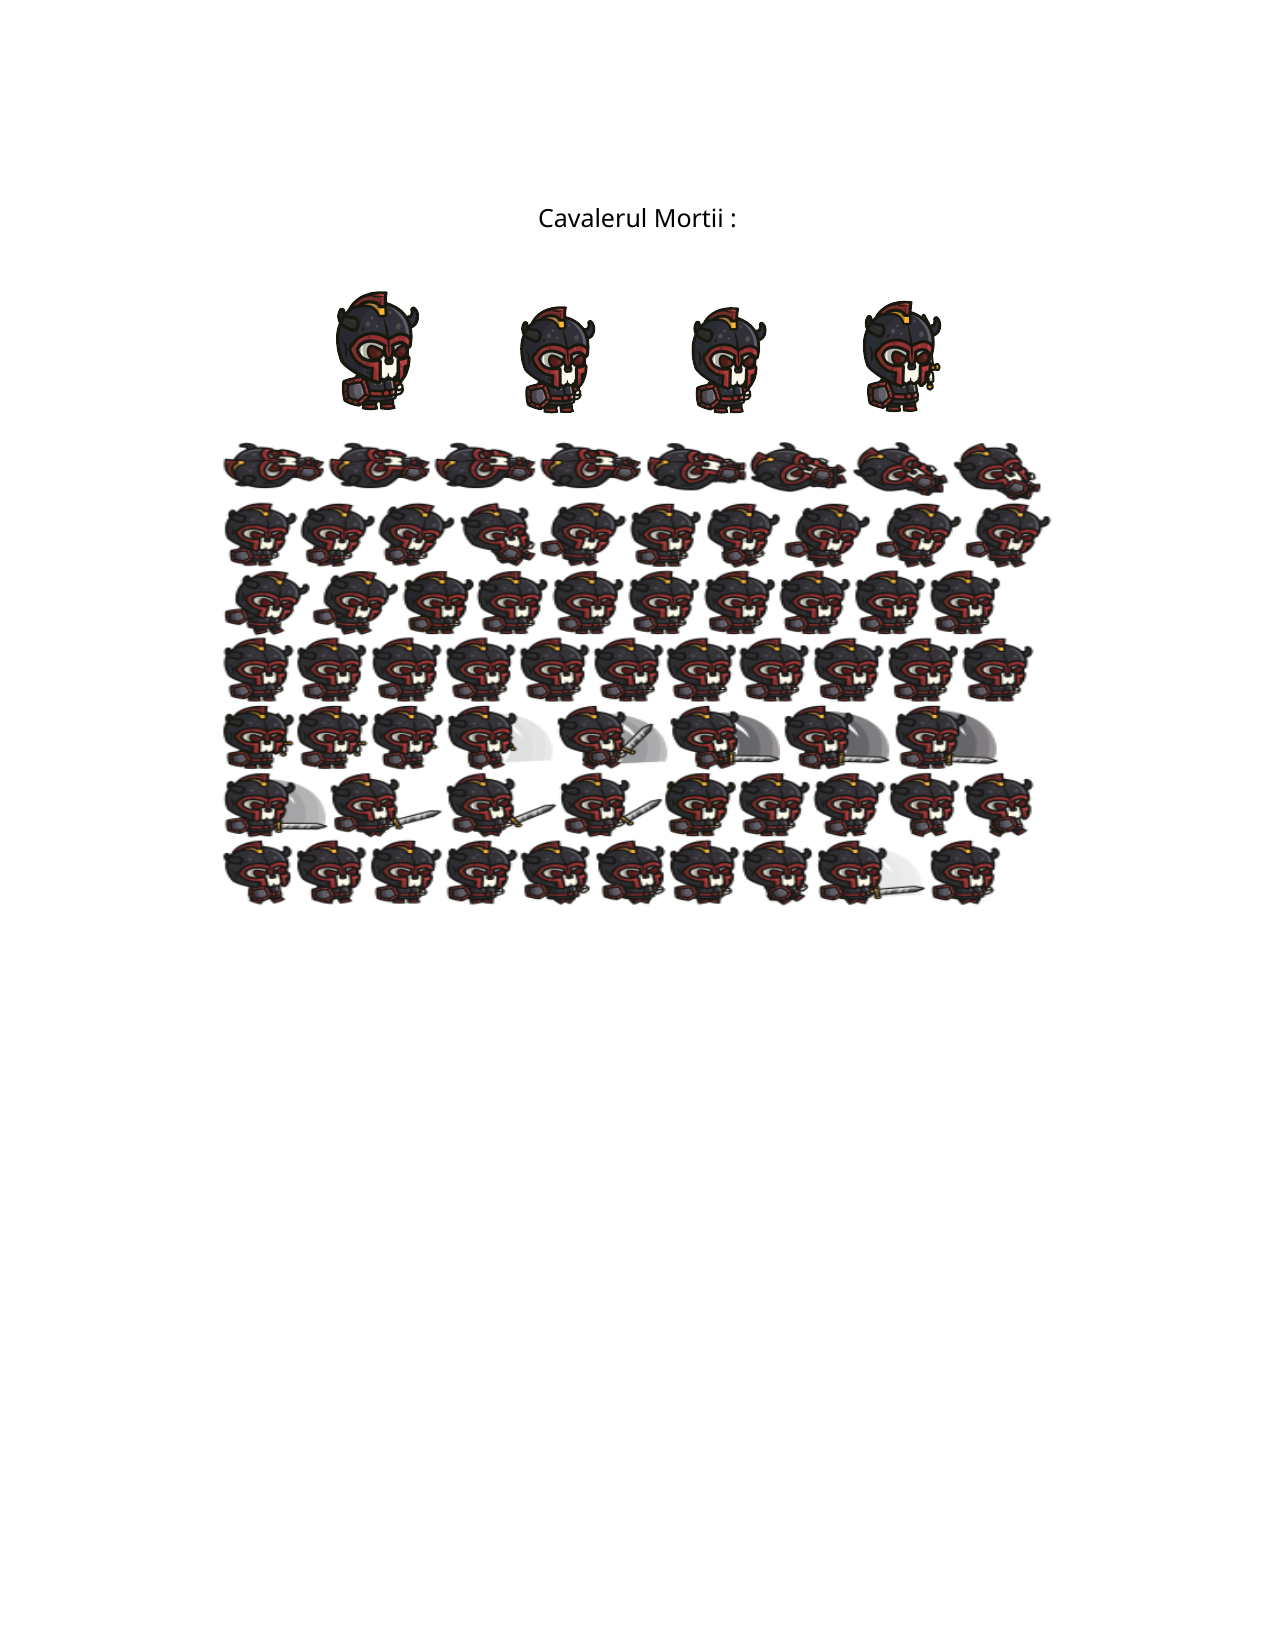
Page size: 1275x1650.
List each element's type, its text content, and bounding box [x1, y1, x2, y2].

picture [222, 251, 1053, 907]
text Cavalerul Mortii : [150, 201, 1125, 235]
